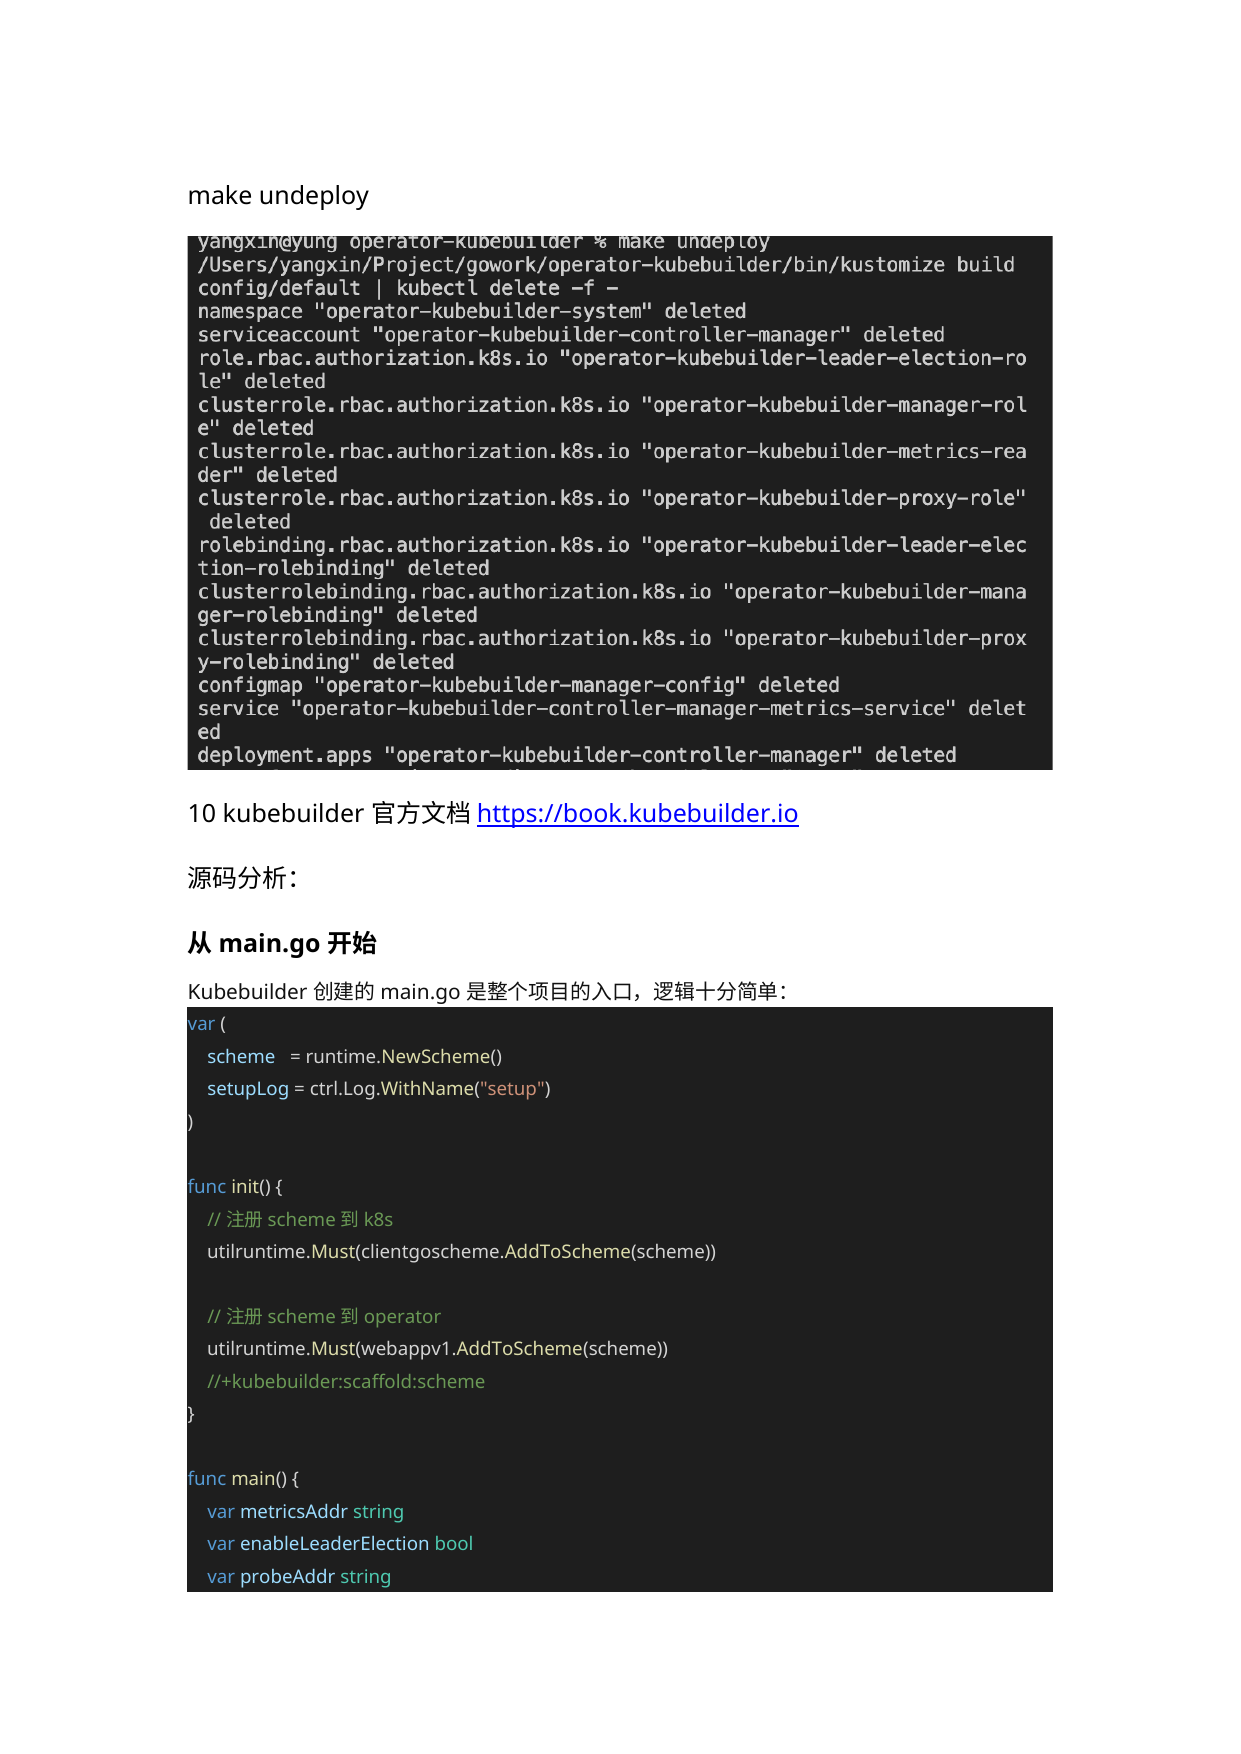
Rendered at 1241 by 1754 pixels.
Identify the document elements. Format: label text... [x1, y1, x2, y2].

text 源码分析： [187, 844, 1053, 909]
text // 注册 scheme 到 operator [187, 1299, 1053, 1332]
text utilruntime.Must(webappv1.AddToScheme(scheme)) [187, 1332, 1053, 1364]
text ) [187, 1104, 1053, 1137]
text 10 kubebuilder 官方文档 https://book.kubebuilder.io [187, 779, 1053, 844]
text // 注册 scheme 到 k8s [187, 1202, 1053, 1234]
text 从 main.go 开始 [187, 909, 1053, 974]
text func init() { [187, 1169, 1053, 1202]
text scheme = runtime.NewScheme() [187, 1039, 1053, 1072]
text utilruntime.Must(clientgoscheme.AddToScheme(scheme)) [187, 1234, 1053, 1267]
text var metricsAddr string [187, 1494, 1053, 1527]
picture [187, 236, 1053, 770]
text var ( [187, 1007, 1053, 1039]
text var enableLeaderElection bool [187, 1527, 1053, 1559]
text Kubebuilder 创建的 main.go 是整个项目的入口，逻辑十分简单： [187, 974, 1053, 1007]
text //+kubebuilder:scaffold:scheme [187, 1364, 1053, 1397]
text setupLog = ctrl.Log.WithName("setup") [187, 1072, 1053, 1104]
text func main() { [187, 1462, 1053, 1494]
text } [187, 1397, 1053, 1429]
text var probeAddr string [187, 1559, 1053, 1592]
text make undeploy [187, 162, 1053, 227]
